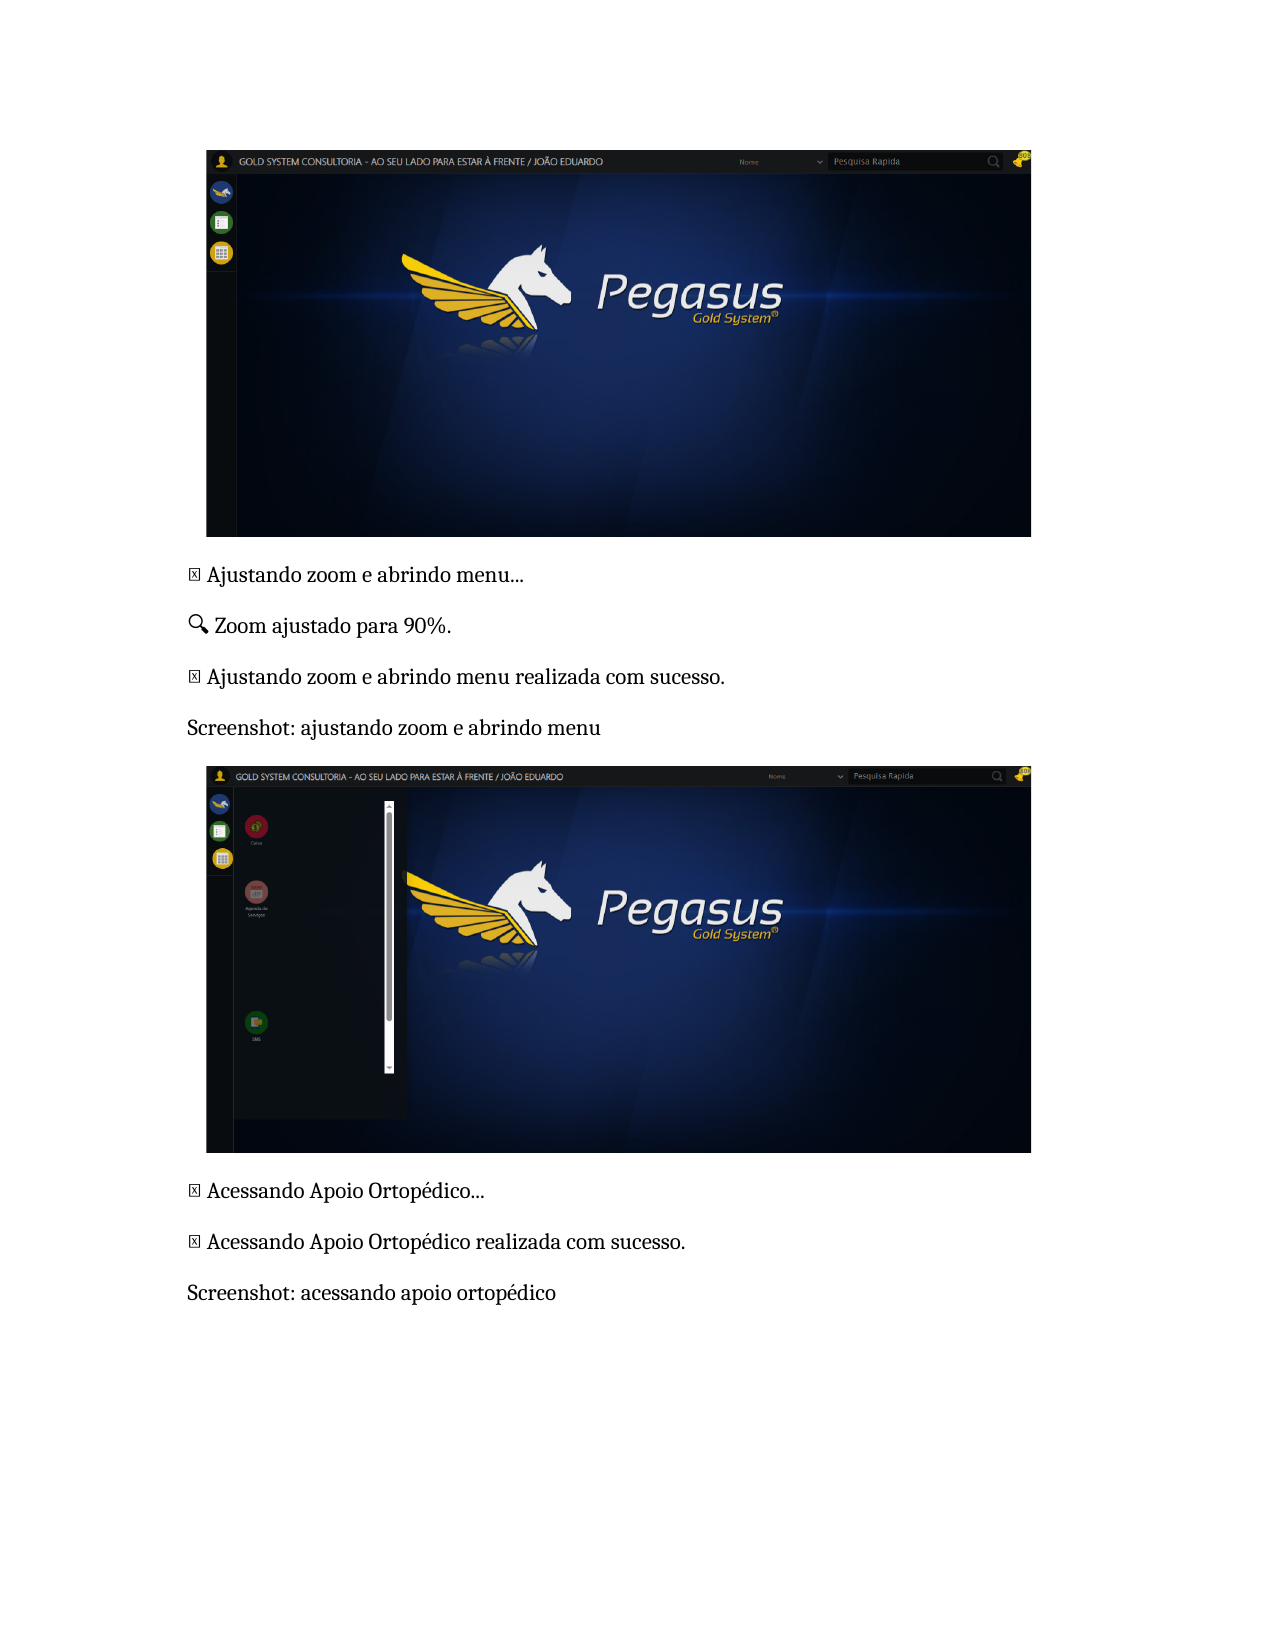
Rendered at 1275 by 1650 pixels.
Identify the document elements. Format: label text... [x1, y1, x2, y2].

picture [206, 150, 1032, 537]
text Screenshot: ajustando zoom e abrindo menu [187, 715, 1087, 741]
text 🔄 Ajustando zoom e abrindo menu... [187, 562, 1087, 588]
text Screenshot: acessando apoio ortopédico [187, 1280, 1087, 1306]
text 🔄 Acessando Apoio Ortopédico... [187, 1178, 1087, 1204]
text ✅ Ajustando zoom e abrindo menu realizada com sucesso. [187, 664, 1087, 690]
text ✅ Acessando Apoio Ortopédico realizada com sucesso. [187, 1229, 1087, 1255]
text 🔍 Zoom ajustado para 90%. [187, 613, 1087, 639]
picture [206, 766, 1032, 1153]
